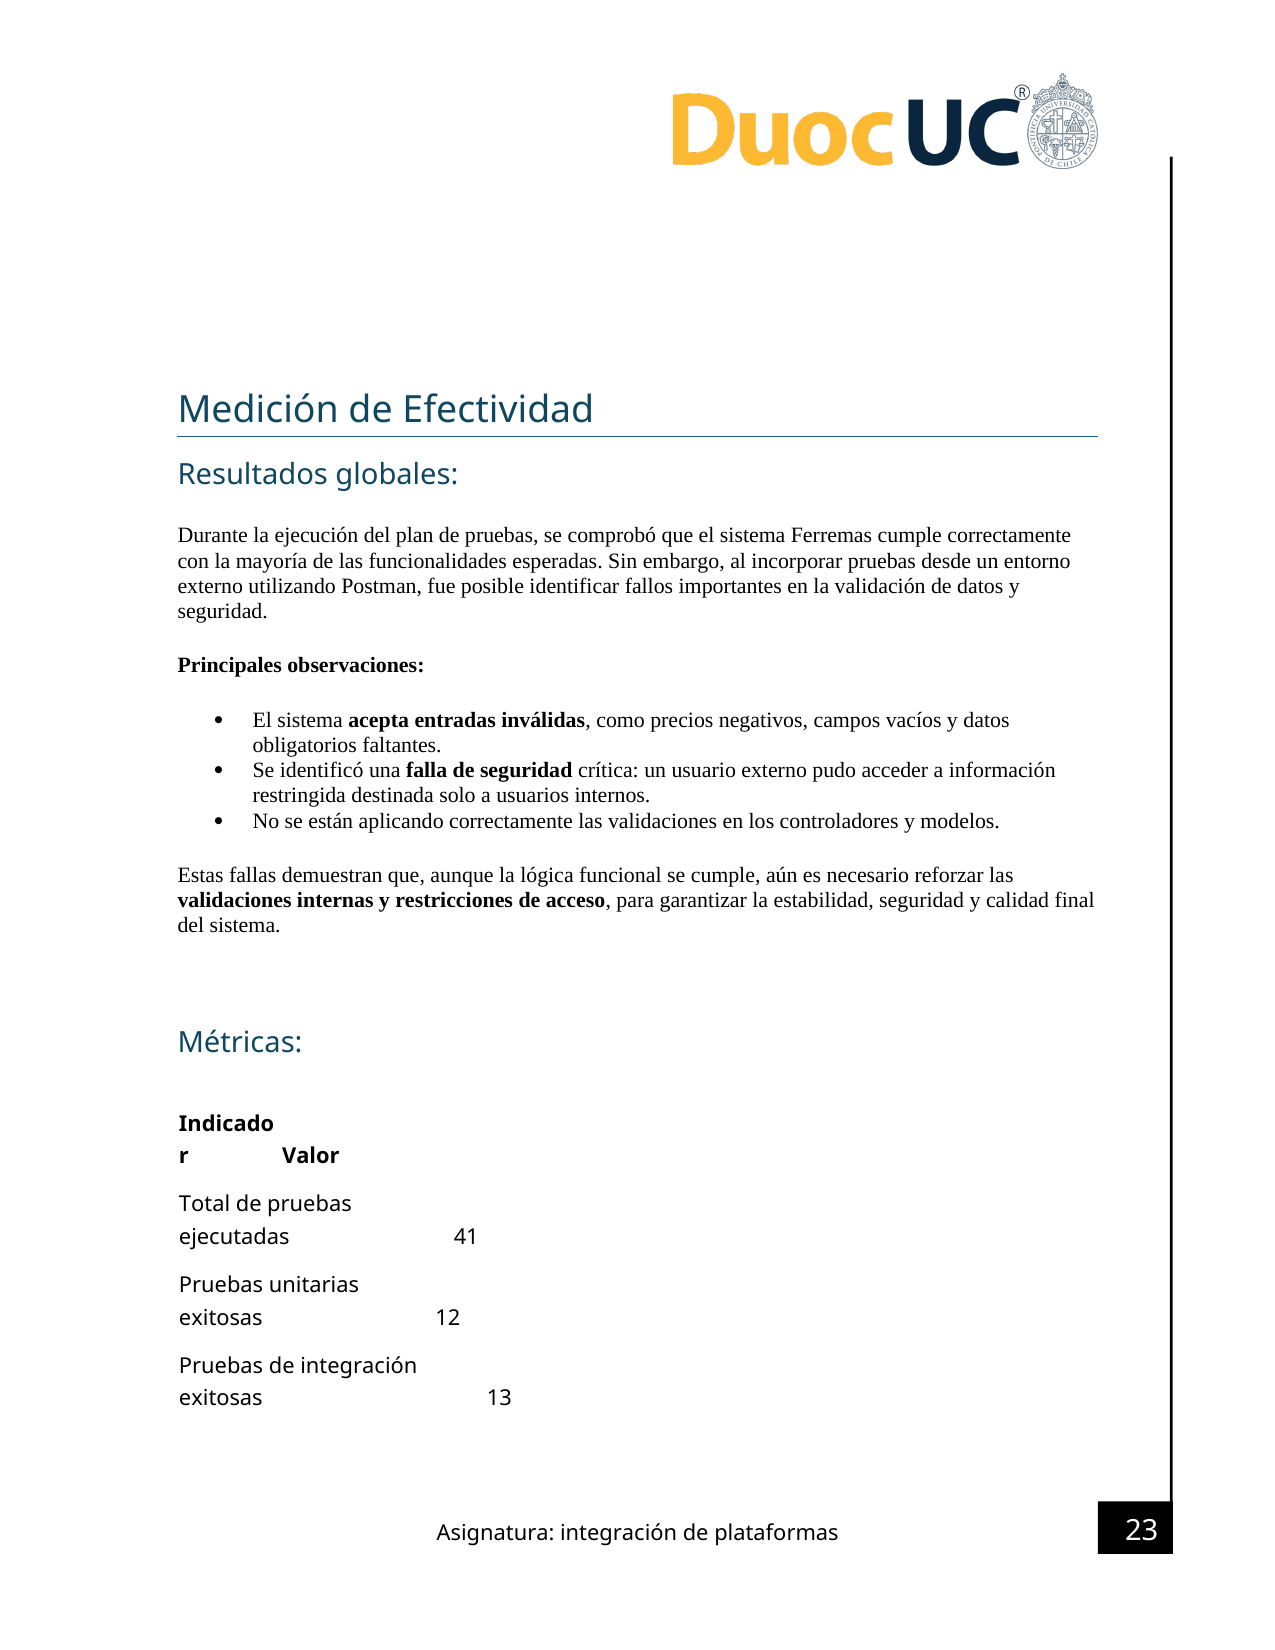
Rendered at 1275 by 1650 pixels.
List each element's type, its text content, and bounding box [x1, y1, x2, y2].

table_header Pruebas de integración exitosas [177, 1348, 485, 1429]
table_header Valor [280, 1106, 678, 1187]
table_header 12 [434, 1268, 669, 1348]
table_header Indicador [177, 1106, 280, 1187]
list El sistema acepta entradas inválidas, como precios negativos, campos vacíos y datos obligatorios faltantes. [215, 707, 1098, 757]
text Estas fallas demuestran que, aunque la lógica funcional se cumple, aún es necesario reforzar las validaciones internas y restricciones de acceso, para garantizar la estabilidad, seguridad y calidad final del sistema. [177, 862, 1098, 938]
subtitle Métricas: [177, 1021, 1098, 1061]
table_header 13 [485, 1348, 672, 1429]
table_header Total de pruebas ejecutadas [177, 1187, 452, 1267]
table_header Pruebas unitarias exitosas [177, 1268, 433, 1348]
table_header 41 [452, 1187, 670, 1267]
text Durante la ejecución del plan de pruebas, se comprobó que el sistema Ferremas cumple correctamente con la mayoría de las funcionalidades esperadas. Sin embargo, al incorporar pruebas desde un entorno externo utilizando Postman, fue posible identificar fallos importantes en la validación de datos y seguridad. [177, 522, 1098, 623]
list Se identificó una falla de seguridad crítica: un usuario externo pudo acceder a información restringida destinada solo a usuarios internos. [215, 757, 1098, 808]
list No se están aplicando correctamente las validaciones en los controladores y modelos. [215, 808, 1098, 833]
picture [672, 73, 1098, 169]
text Principales observaciones: [177, 652, 1098, 678]
subtitle Resultados globales: [177, 454, 1098, 493]
subtitle Medición de Efectividad [177, 383, 1098, 436]
